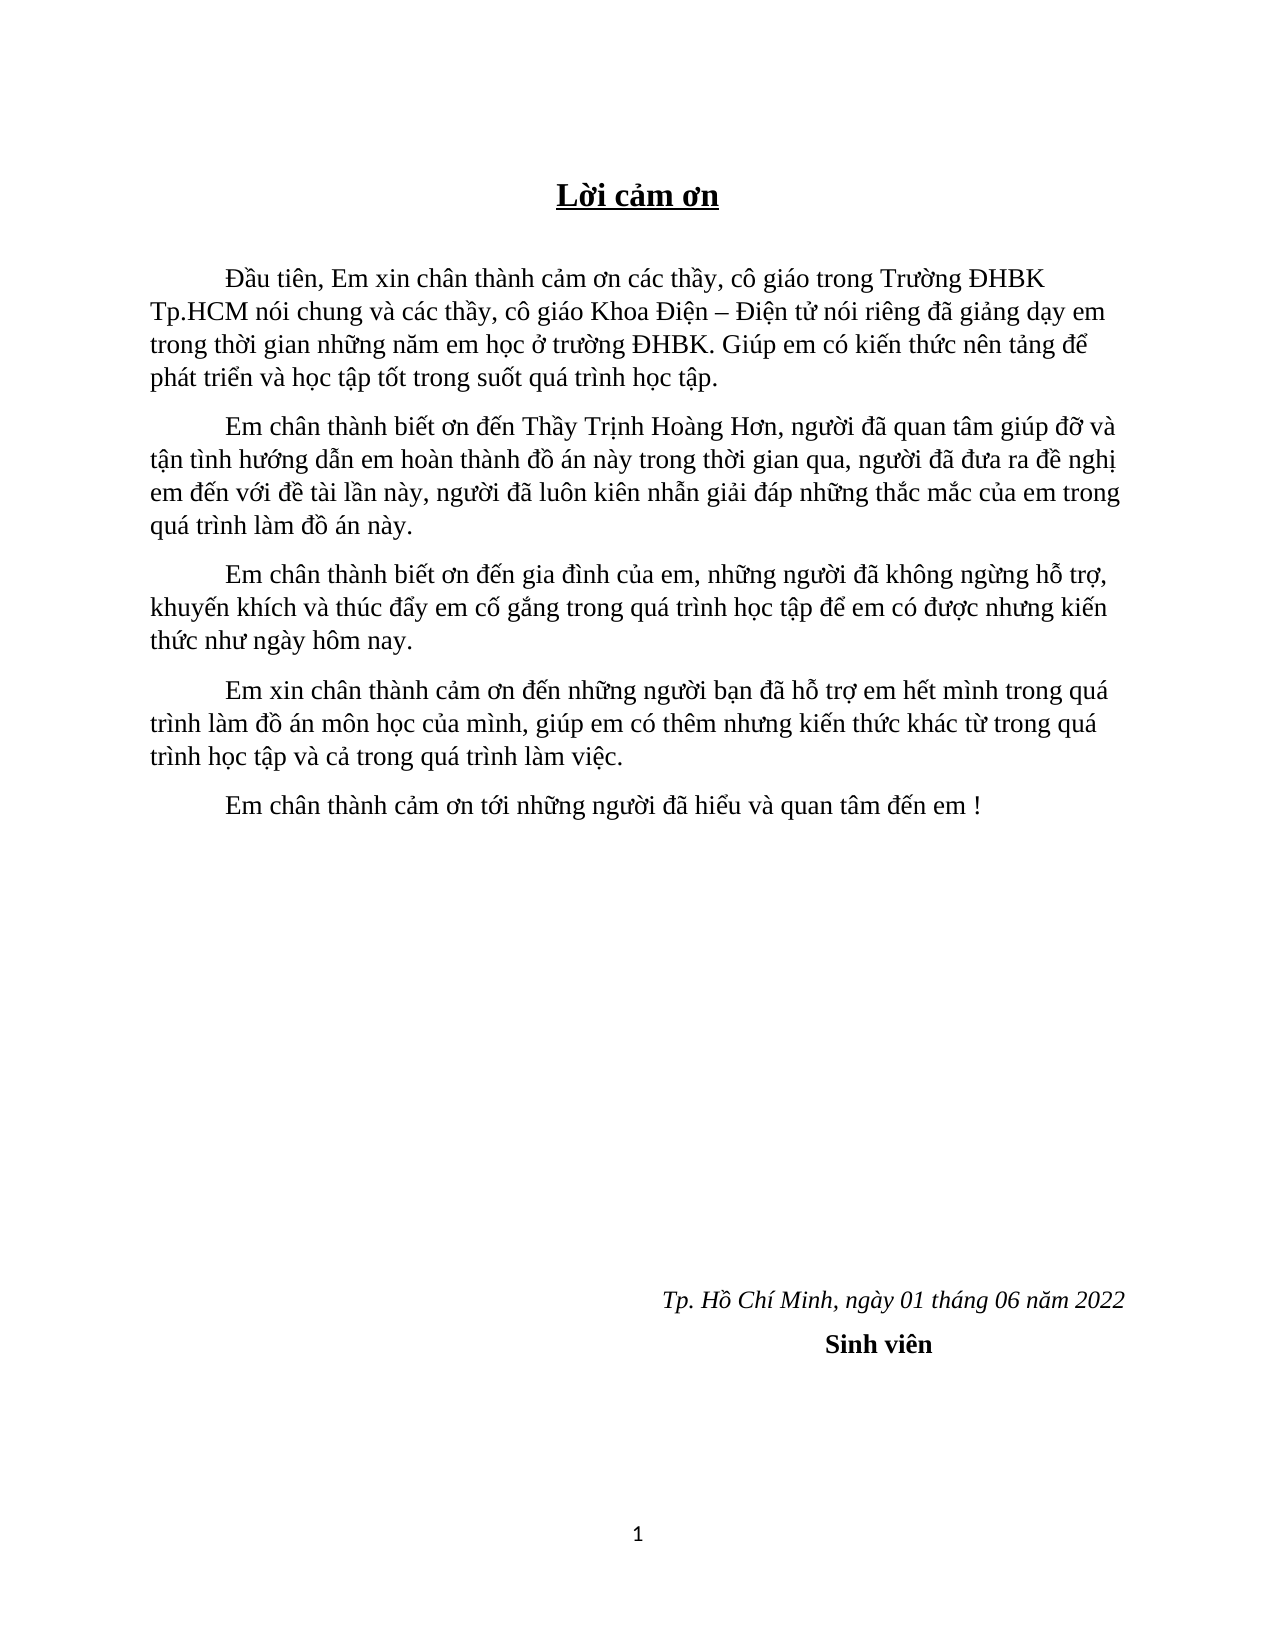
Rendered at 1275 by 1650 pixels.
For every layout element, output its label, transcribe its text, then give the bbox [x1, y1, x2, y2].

text Sinh viên [150, 1328, 1125, 1359]
text Em chân thành biết ơn đến gia đình của em, những người đã không ngừng hỗ trợ, khuyến khích và thúc đẩy em cố gắng trong quá trình học tập để em có được nhưng kiến thức như ngày hôm nay. [150, 559, 1125, 656]
text Đầu tiên, Em xin chân thành cảm ơn các thầy, cô giáo trong Trường ĐHBK Tp.HCM nói chung và các thầy, cô giáo Khoa Điện – Điện tử nói riêng đã giảng dạy em trong thời gian những năm em học ở trường ĐHBK. Giúp em có kiến thức nên tảng để phát triển và học tập tốt trong suốt quá trình học tập. [150, 262, 1125, 392]
text Em chân thành cảm ơn tới những người đã hiểu và quan tâm đến em ! [150, 789, 1125, 821]
subtitle Lời cảm ơn [150, 175, 1125, 213]
text Em xin chân thành cảm ơn đến những người bạn đã hỗ trợ em hết mình trong quá trình làm đồ án môn học của mình, giúp em có thêm nhưng kiến thức khác từ trong quá trình học tập và cả trong quá trình làm việc. [150, 674, 1125, 771]
text Tp. Hồ Chí Minh, ngày 01 tháng 06 năm 2022 [150, 1285, 1125, 1314]
text Em chân thành biết ơn đến Thầy Trịnh Hoàng Hơn, người đã quan tâm giúp đỡ và tận tình hướng dẫn em hoàn thành đồ án này trong thời gian qua, người đã đưa ra đề nghị em đến với đề tài lần này, người đã luôn kiên nhẫn giải đáp những thắc mắc của em trong quá trình làm đồ án này. [150, 410, 1125, 540]
